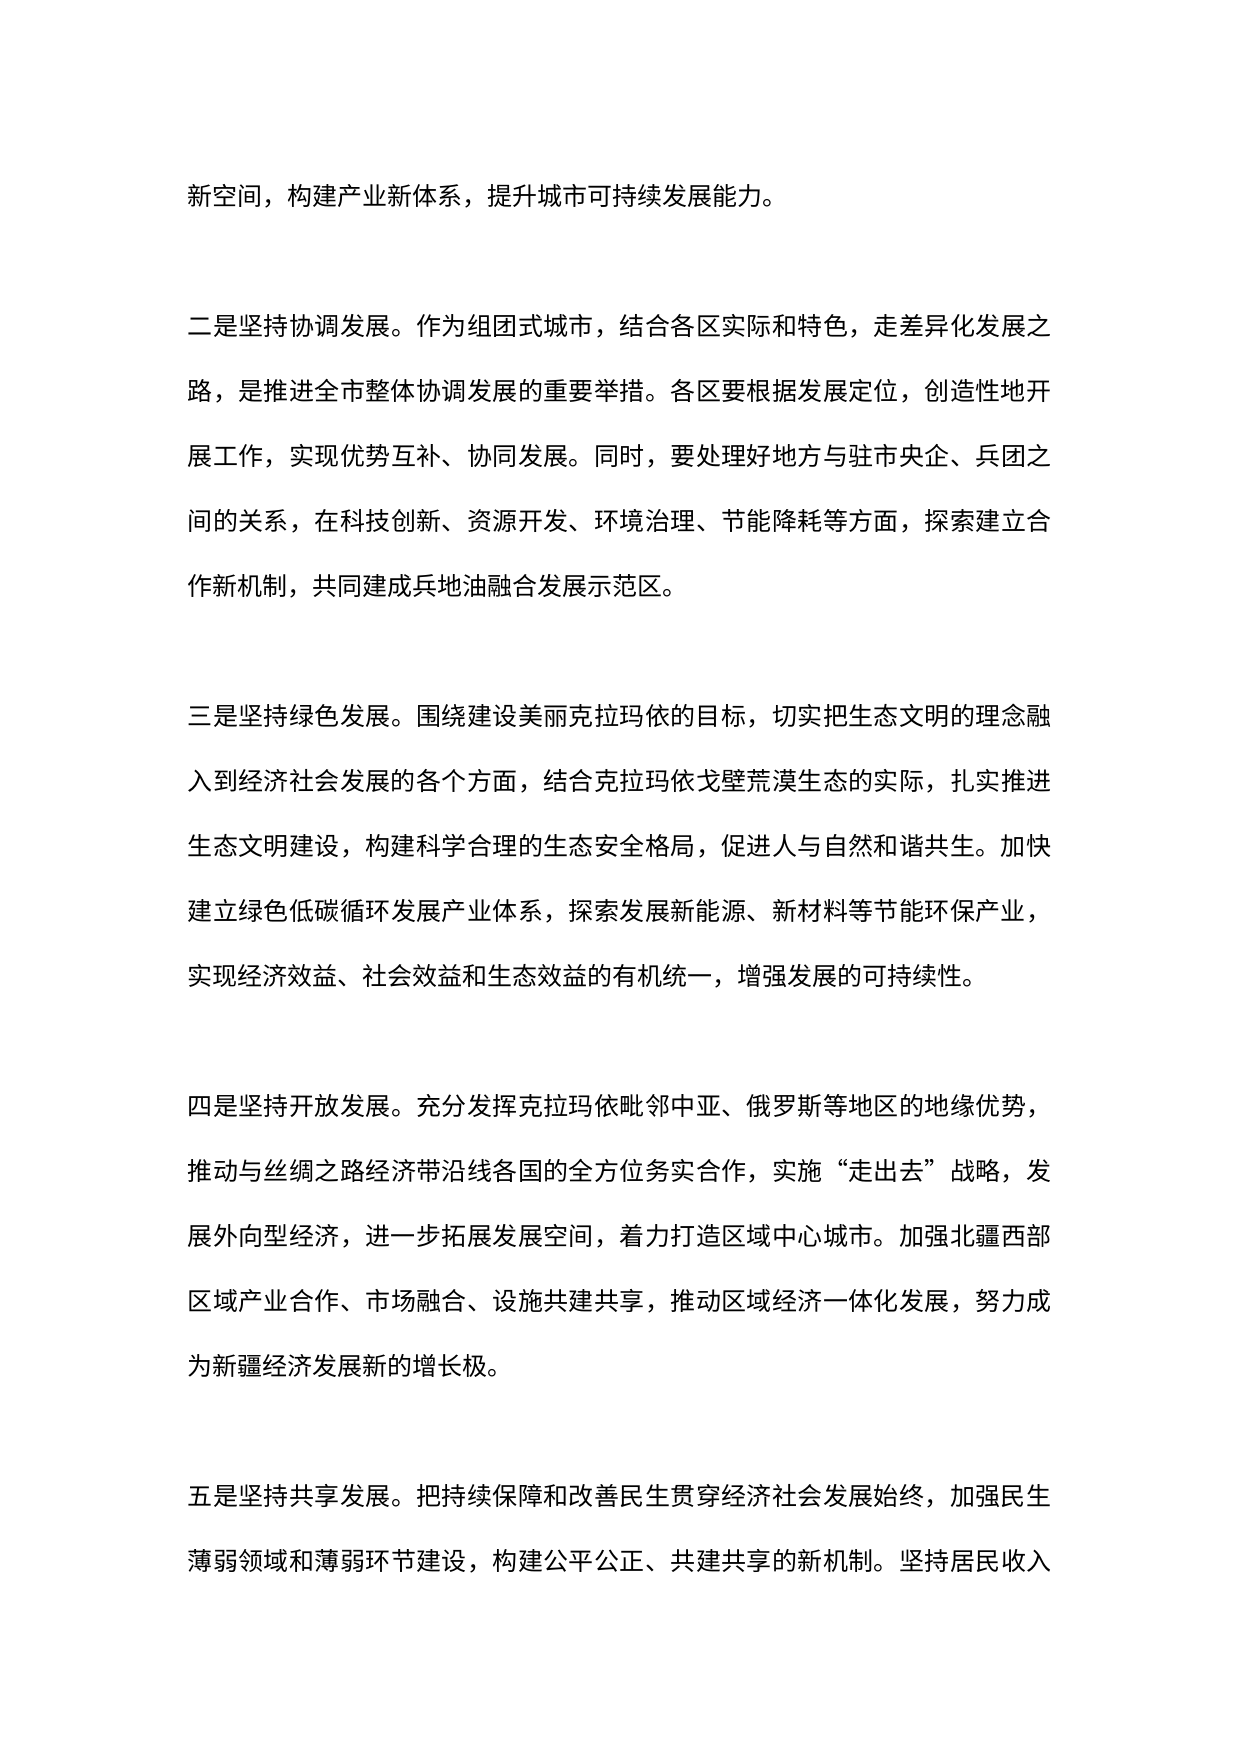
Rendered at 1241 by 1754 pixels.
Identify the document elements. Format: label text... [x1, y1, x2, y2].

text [187, 1462, 1053, 1592]
text 三是坚持绿色发展。围绕建设美丽克拉玛依的目标，切实把生态文明的理念融入到经济社会发展的各个方面，结合克拉玛依戈壁荒漠生态的实际，扎实推进生态文明建设，构建科学合理的生态安全格局，促进人与自然和谐共生。加快建立绿色低碳循环发展产业体系，探索发展新能源、新材料等节能环保产业，实现经济效益、社会效益和生态效益的有机统一，增强发展的可持续性。 [187, 682, 1053, 1007]
text 二是坚持协调发展。作为组团式城市，结合各区实际和特色，走差异化发展之路，是推进全市整体协调发展的重要举措。各区要根据发展定位，创造性地开展工作，实现优势互补、协同发展。同时，要处理好地方与驻市央企、兵团之间的关系，在科技创新、资源开发、环境治理、节能降耗等方面，探索建立合作新机制，共同建成兵地油融合发展示范区。 [187, 292, 1053, 617]
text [187, 162, 1053, 227]
text 四是坚持开放发展。充分发挥克拉玛依毗邻中亚、俄罗斯等地区的地缘优势，推动与丝绸之路经济带沿线各国的全方位务实合作，实施“走出去”战略，发展外向型经济，进一步拓展发展空间，着力打造区域中心城市。加强北疆西部区域产业合作、市场融合、设施共建共享，推动区域经济一体化发展，努力成为新疆经济发展新的增长极。 [187, 1072, 1053, 1397]
